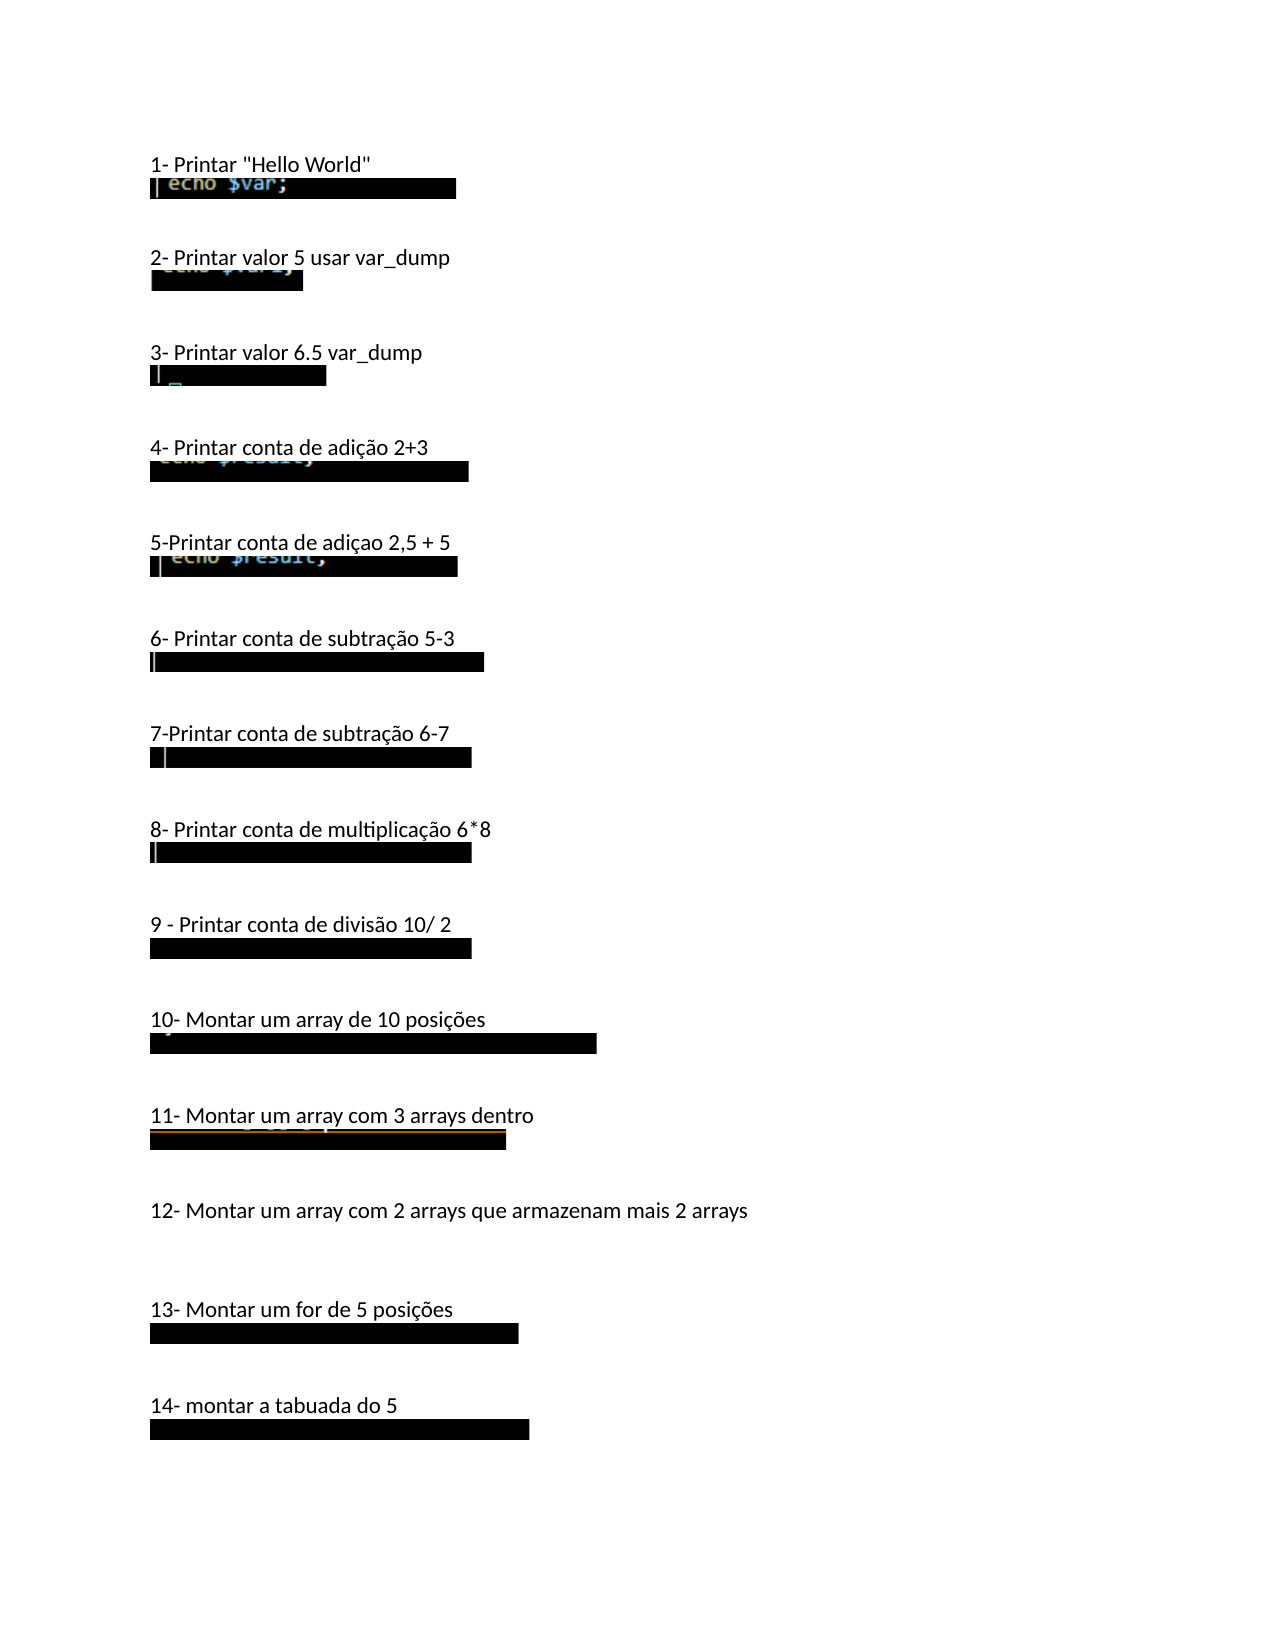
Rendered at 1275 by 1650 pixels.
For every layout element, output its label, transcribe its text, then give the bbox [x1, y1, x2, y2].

text 12- Montar um array com 2 arrays que armazenam mais 2 arrays [150, 1196, 1125, 1224]
text 1- Printar "Hello World" [150, 150, 1125, 179]
text 10- Montar um array de 10 posições [150, 1005, 1125, 1034]
text 7-Printar conta de subtração 6-7 [150, 719, 1125, 747]
text 14- montar a tabuada do 5 [150, 1390, 1125, 1419]
text 3- Printar valor 6.5 var_dump [150, 337, 1125, 366]
text 6- Printar conta de subtração 5-3 [150, 623, 1125, 652]
text 13- Montar um for de 5 posições [150, 1295, 1125, 1324]
text 11- Montar um array com 3 arrays dentro [150, 1100, 1125, 1129]
text 4- Printar conta de adição 2+3 [150, 432, 1125, 461]
text 2- Printar valor 5 usar var_dump [150, 245, 1125, 270]
text 5-Printar conta de adiçao 2,5 + 5 [150, 528, 1125, 557]
text 8- Printar conta de multiplicação 6*8 [150, 814, 1125, 843]
text 9 - Printar conta de divisão 10/ 2 [150, 909, 1125, 938]
